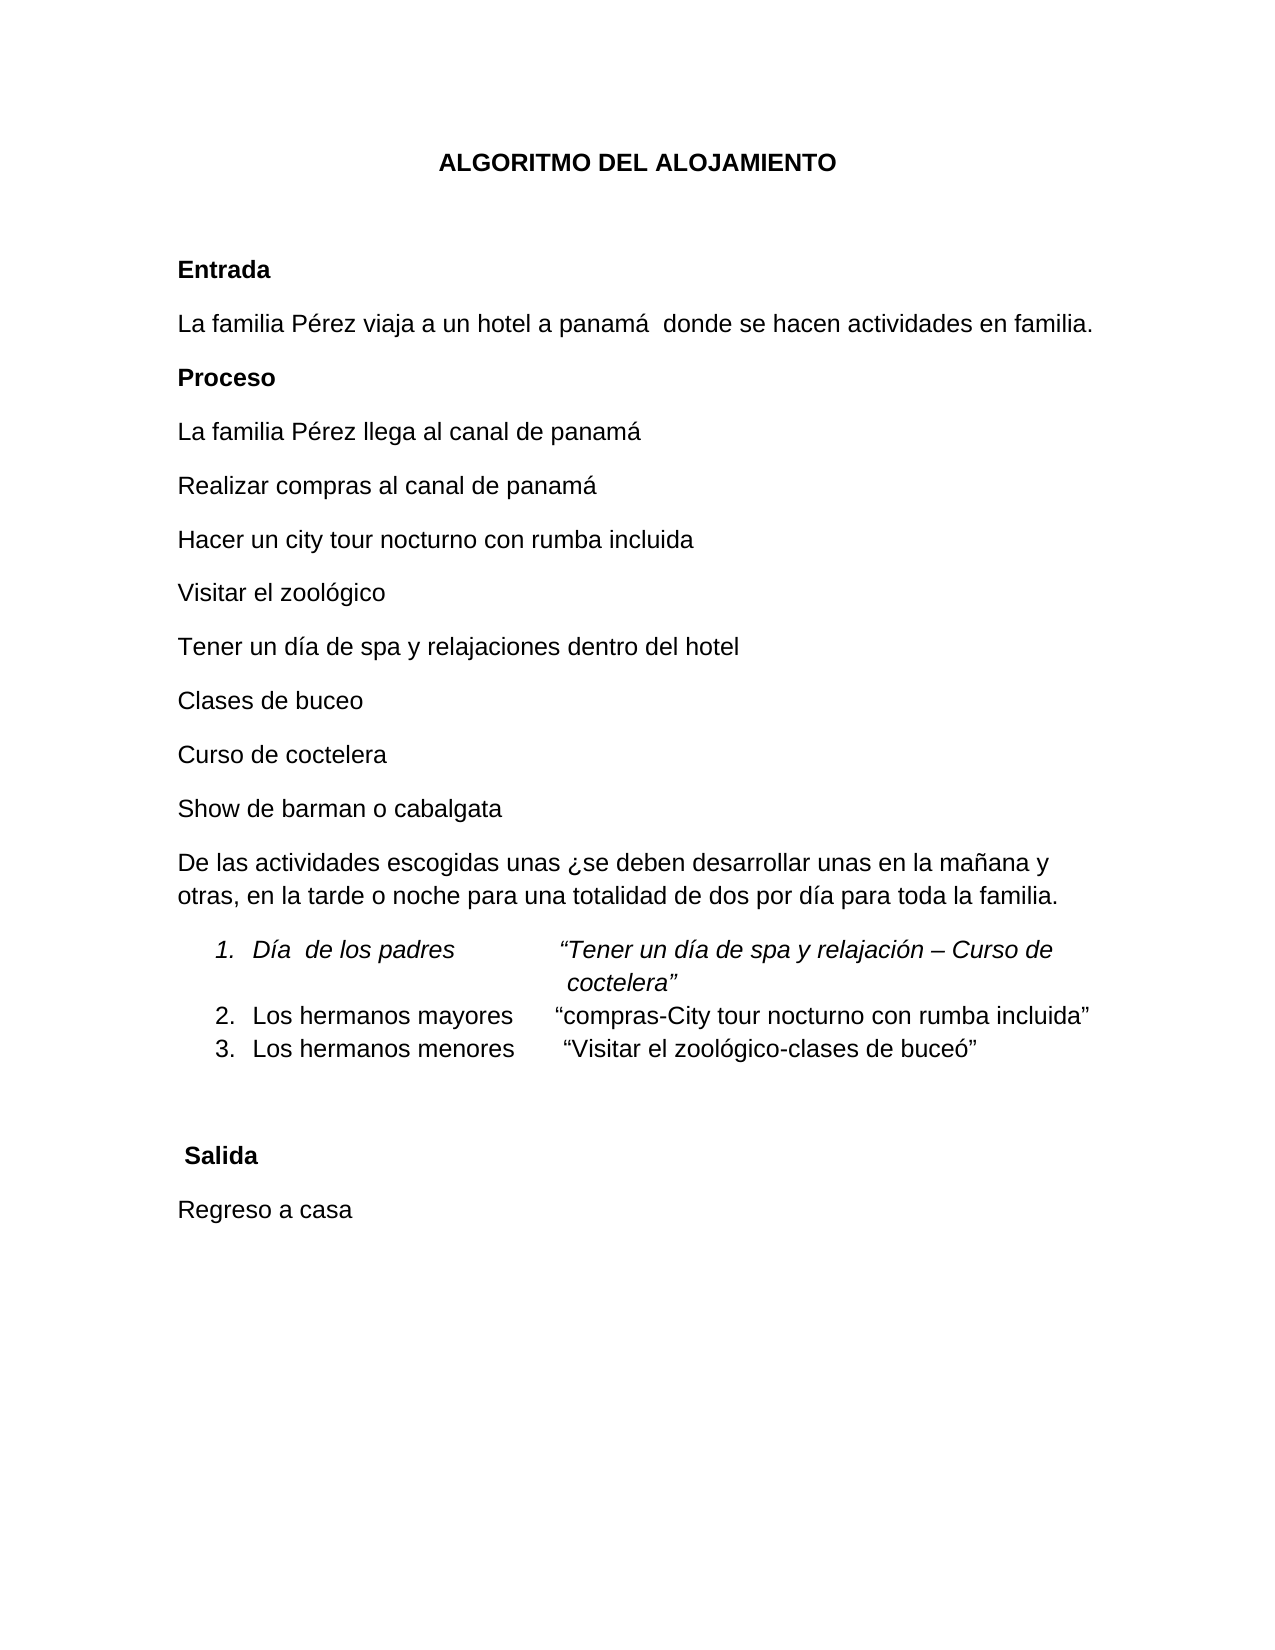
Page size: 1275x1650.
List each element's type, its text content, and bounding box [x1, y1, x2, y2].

text Entrada [177, 255, 1098, 284]
text Tener un día de spa y relajaciones dentro del hotel [177, 632, 1098, 661]
text Realizar compras al canal de panamá [177, 471, 1098, 499]
list Día de los padres “Tener un día de spa y relajación – Curso de coctelera” [215, 934, 1098, 996]
text Hacer un city tour nocturno con rumba incluida [177, 524, 1098, 553]
text ALGORITMO DEL ALOJAMIENTO [177, 148, 1098, 176]
text Curso de coctelera [177, 740, 1098, 769]
text La familia Pérez llega al canal de panamá [177, 417, 1098, 446]
list Los hermanos mayores “compras-City tour nocturno con rumba incluida” [215, 1001, 1098, 1029]
text Clases de buceo [177, 686, 1098, 715]
text De las actividades escogidas unas ¿se deben desarrollar unas en la mañana y otras, en la tarde o noche para una totalidad de dos por día para toda la familia. [177, 848, 1098, 909]
text La familia Pérez viaja a un hotel a panamá donde se hacen actividades en familia. [177, 309, 1098, 338]
text Salida [177, 1141, 1098, 1170]
list Los hermanos menores “Visitar el zoológico-clases de buceó” [215, 1034, 1098, 1062]
text Proceso [177, 363, 1098, 392]
text Visitar el zoológico [177, 578, 1098, 607]
text Regreso a casa [177, 1195, 1098, 1224]
text Show de barman o cabalgata [177, 794, 1098, 823]
